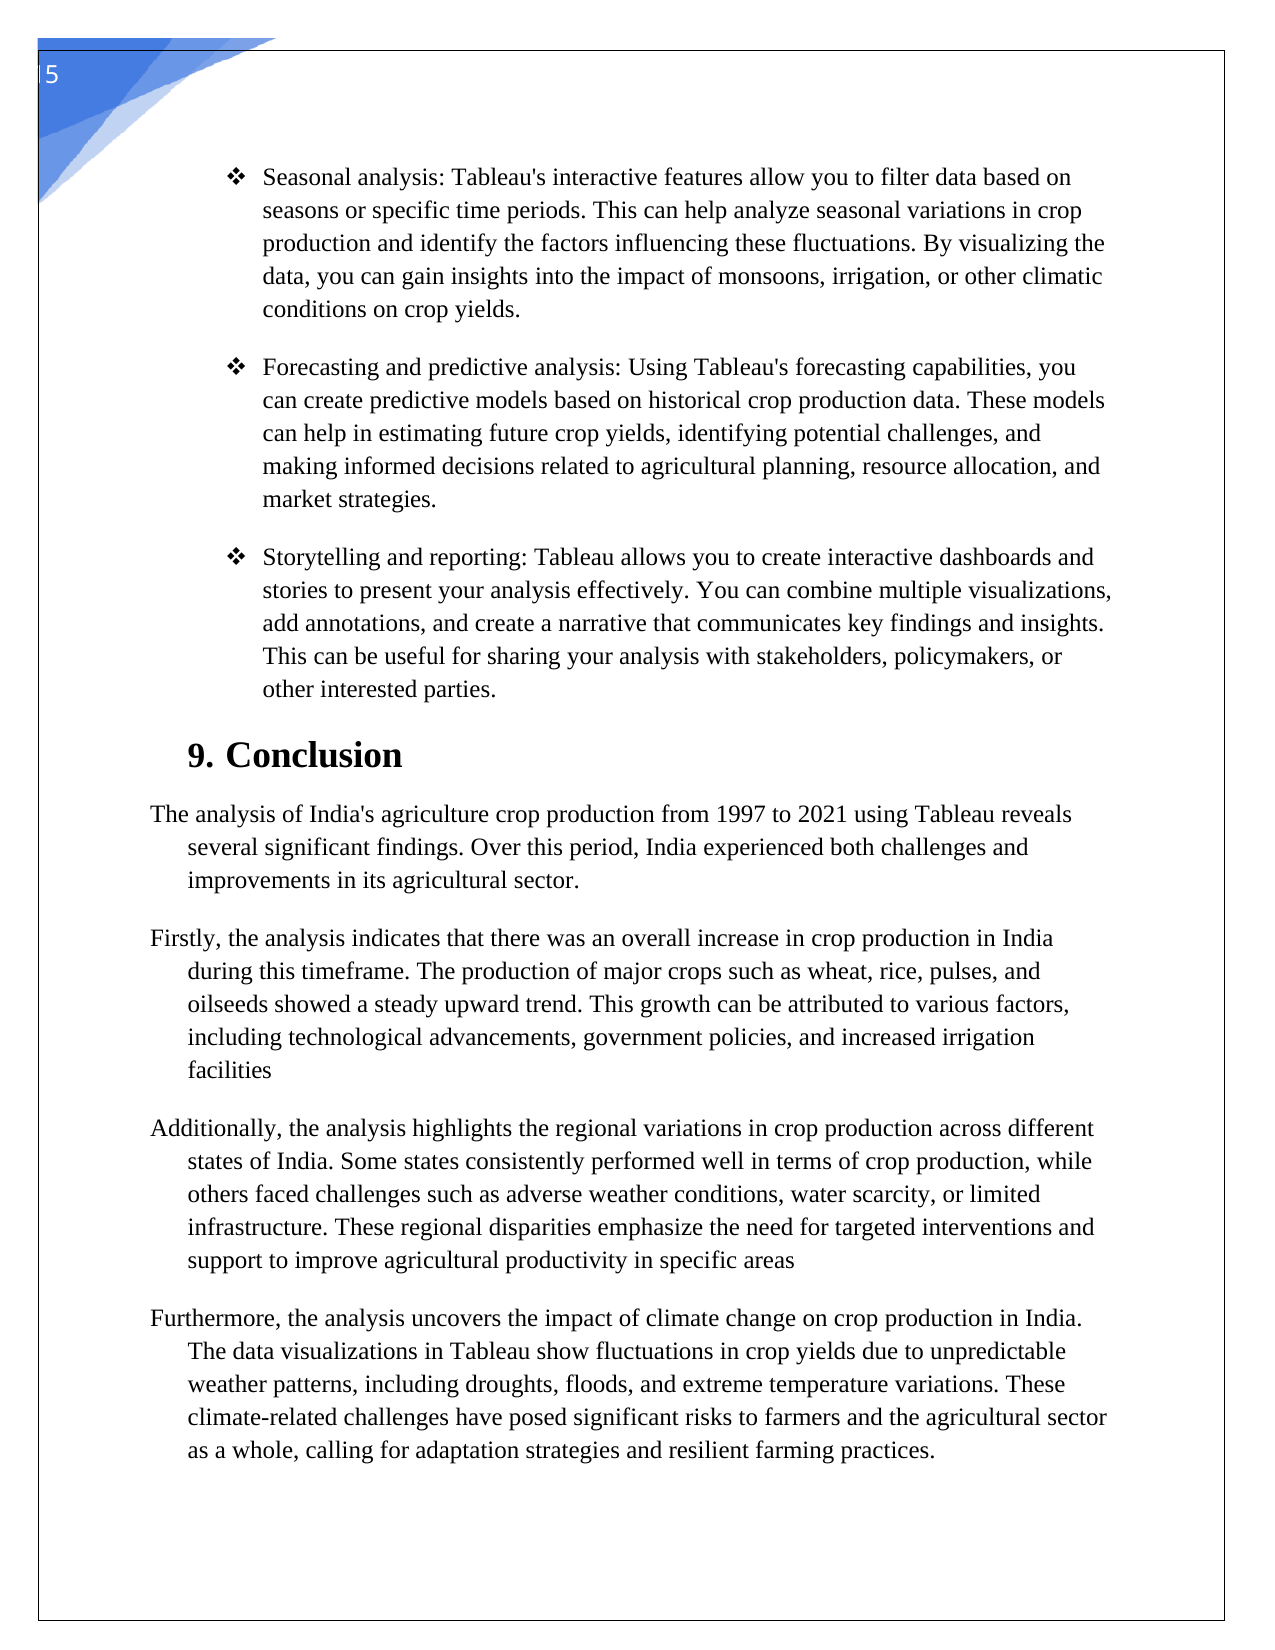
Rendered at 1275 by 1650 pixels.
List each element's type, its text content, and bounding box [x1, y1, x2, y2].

picture [39, 91, 279, 206]
text 15 [39, 57, 1125, 91]
list Storytelling and reporting: Tableau allows you to create interactive dashboards and stories to present your analysis effectively. You can combine multiple visualizations, add annotations, and create a narrative that communicates key findings and insights. This can be useful for sharing your analysis with stakeholders, policymakers, or other interested parties. [225, 542, 1119, 703]
subtitle Conclusion [187, 733, 1125, 776]
list Seasonal analysis: Tableau's interactive features allow you to filter data based on seasons or specific time periods. This can help analyze seasonal variations in crop production and identify the factors influencing these fluctuations. By visualizing the data, you can gain insights into the impact of monsoons, irrigation, or other climatic conditions on crop yields. [225, 162, 1105, 323]
text The analysis of India's agriculture crop production from 1997 to 2021 using Tableau reveals several significant findings. Over this period, India experienced both challenges and improvements in its agricultural sector. [150, 799, 1125, 894]
text Firstly, the analysis indicates that there was an overall increase in crop production in India during this timeframe. The production of major crops such as wheat, rice, pulses, and oilseeds showed a steady upward trend. This growth can be attributed to various factors, including technological advancements, government policies, and increased irrigation facilities [150, 923, 1117, 1083]
text Furthermore, the analysis uncovers the impact of climate change on crop production in India. The data visualizations in Tableau show fluctuations in crop yields due to unpredictable weather patterns, including droughts, floods, and extreme temperature variations. These climate-related challenges have posed significant risks to farmers and the agricultural sector as a whole, calling for adaptation strategies and resilient farming practices. [150, 1303, 1119, 1464]
picture [37, 38, 279, 50]
list Forecasting and predictive analysis: Using Tableau's forecasting capabilities, you can create predictive models based on historical crop production data. These models can help in estimating future crop yields, identifying potential challenges, and making informed decisions related to agricultural planning, resource allocation, and market strategies. [225, 352, 1116, 513]
text Additionally, the analysis highlights the regional variations in crop production across different states of India. Some states consistently performed well in terms of crop production, while others faced challenges such as adverse weather conditions, water scarcity, or limited infrastructure. These regional disparities emphasize the need for targeted interventions and support to improve agricultural productivity in specific areas [150, 1113, 1123, 1274]
picture [39, 51, 279, 57]
